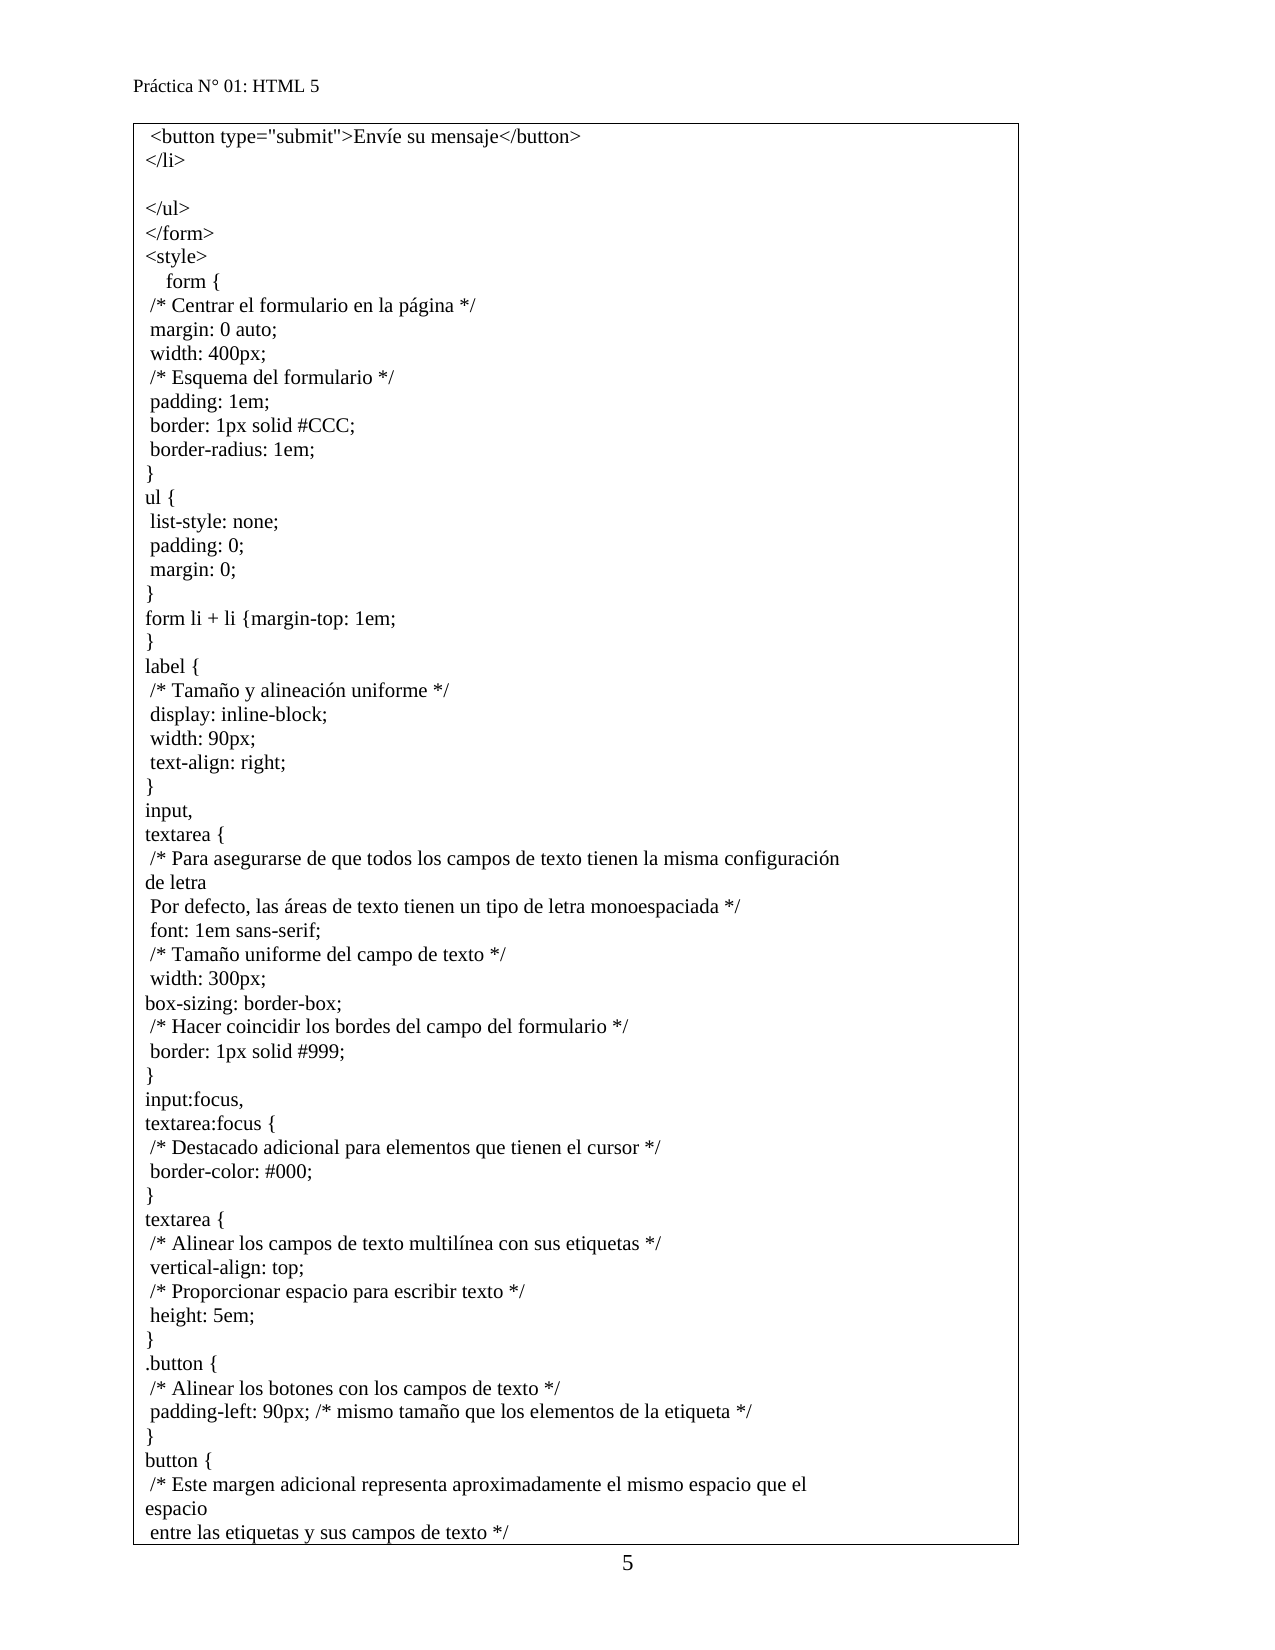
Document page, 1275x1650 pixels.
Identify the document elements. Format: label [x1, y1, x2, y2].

table_header [134, 124, 1018, 1544]
